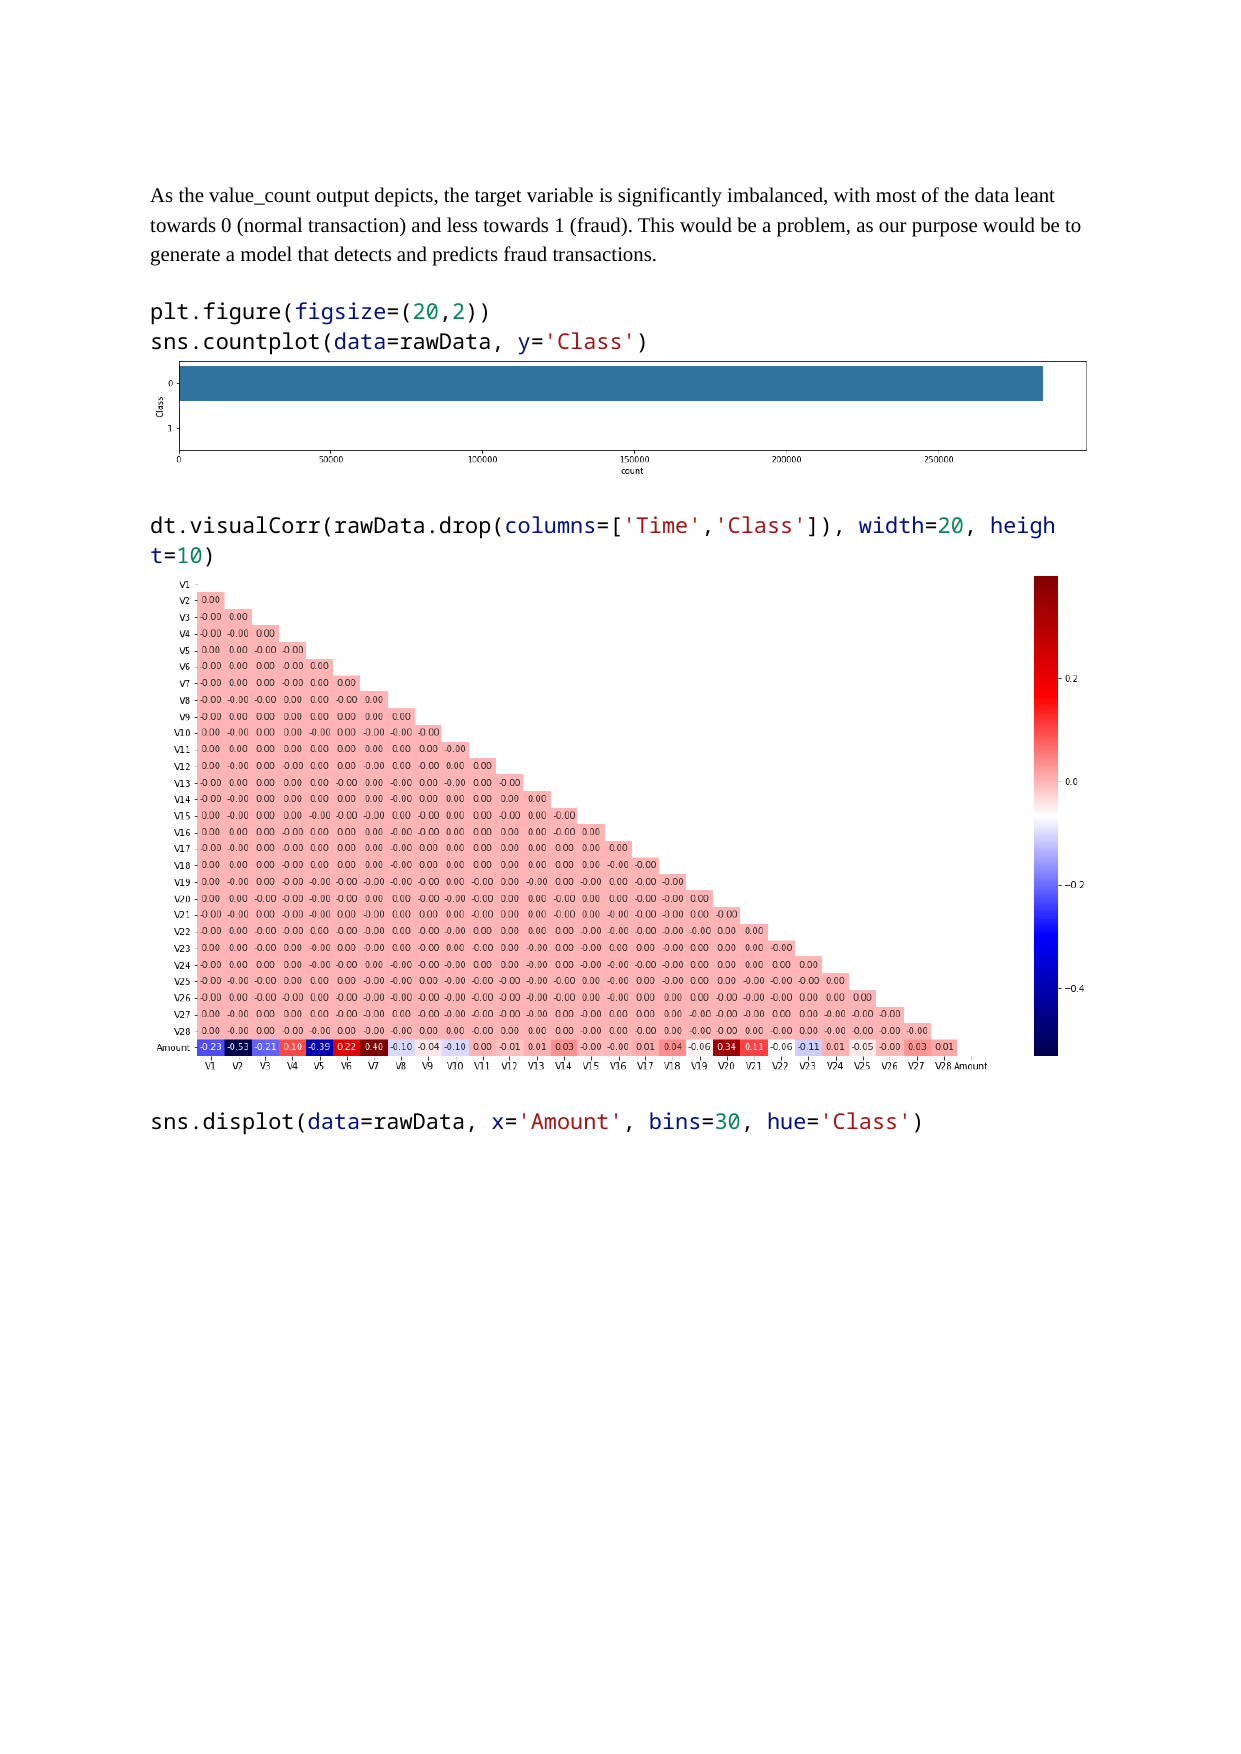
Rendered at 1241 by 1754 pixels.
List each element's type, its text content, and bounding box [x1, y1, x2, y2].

text plt.figure(figsize=(20,2)) [150, 296, 1090, 326]
text sns.countplot(data=rawData, y='Class') [150, 326, 1090, 355]
picture [150, 355, 1091, 481]
text As the value_count output depicts, the target variable is significantly imbalanced, with most of the data leant towards 0 (normal transaction) and less towards 1 (fraud). This would be a problem, as our purpose would be to generate a model that detects and predicts fraud transactions. [150, 177, 1090, 266]
picture [150, 570, 1091, 1077]
text sns.displot(data=rawData, x='Amount', bins=30, hue='Class') [150, 1106, 1090, 1136]
text dt.visualCorr(rawData.drop(columns=['Time','Class']), width=20, height=10) [150, 510, 1090, 570]
